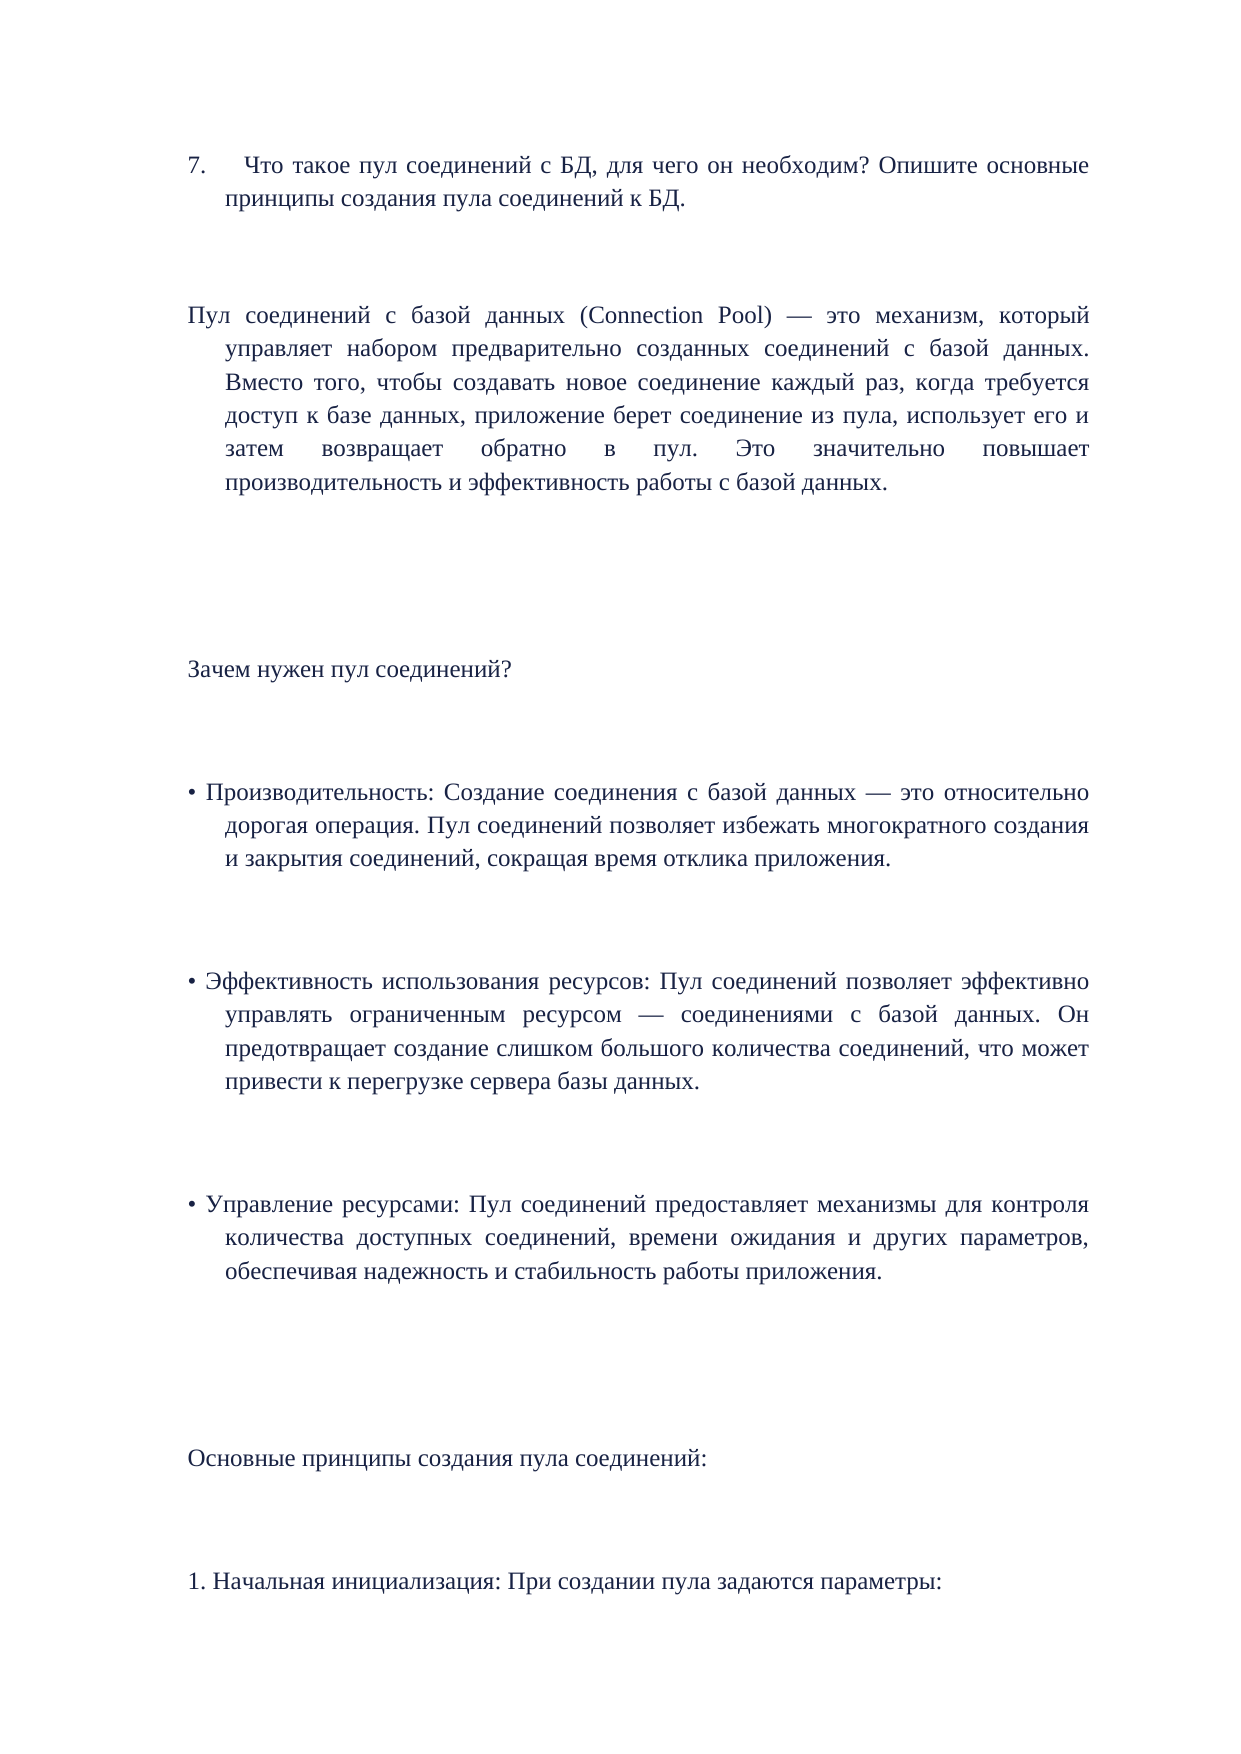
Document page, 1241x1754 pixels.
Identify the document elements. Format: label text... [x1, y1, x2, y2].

text 1. Начальная инициализация: При создании пула задаются параметры: [187, 1566, 1090, 1594]
text Пул соединений с базой данных (Connection Pool) — это механизм, который управляет набором предварительно созданных соединений с базой данных. Вместо того, чтобы создавать новое соединение каждый раз, когда требуется доступ к базе данных, приложение берет соединение из пула, использует его и затем возвращает обратно в пул. Это значительно повышает производительность и эффективность работы с базой данных. [187, 300, 1090, 495]
text • Производительность: Создание соединения с базой данных — это относительно дорогая операция. Пул соединений позволяет избежать многократного создания и закрытия соединений, сокращая время отклика приложения. [187, 777, 1090, 872]
text Основные принципы создания пула соединений: [187, 1443, 1090, 1472]
text 7. Что такое пул соединений с БД, для чего он необходим? Опишите основные принципы создания пула соединений к БД. [187, 150, 1090, 212]
text • Эффективность использования ресурсов: Пул соединений позволяет эффективно управлять ограниченным ресурсом — соединениями с базой данных. Он предотвращает создание слишком большого количества соединений, что может привести к перегрузке сервера базы данных. [187, 966, 1090, 1095]
text • Управление ресурсами: Пул соединений предоставляет механизмы для контроля количества доступных соединений, времени ожидания и других параметров, обеспечивая надежность и стабильность работы приложения. [187, 1189, 1090, 1284]
text Зачем нужен пул соединений? [187, 654, 1090, 683]
